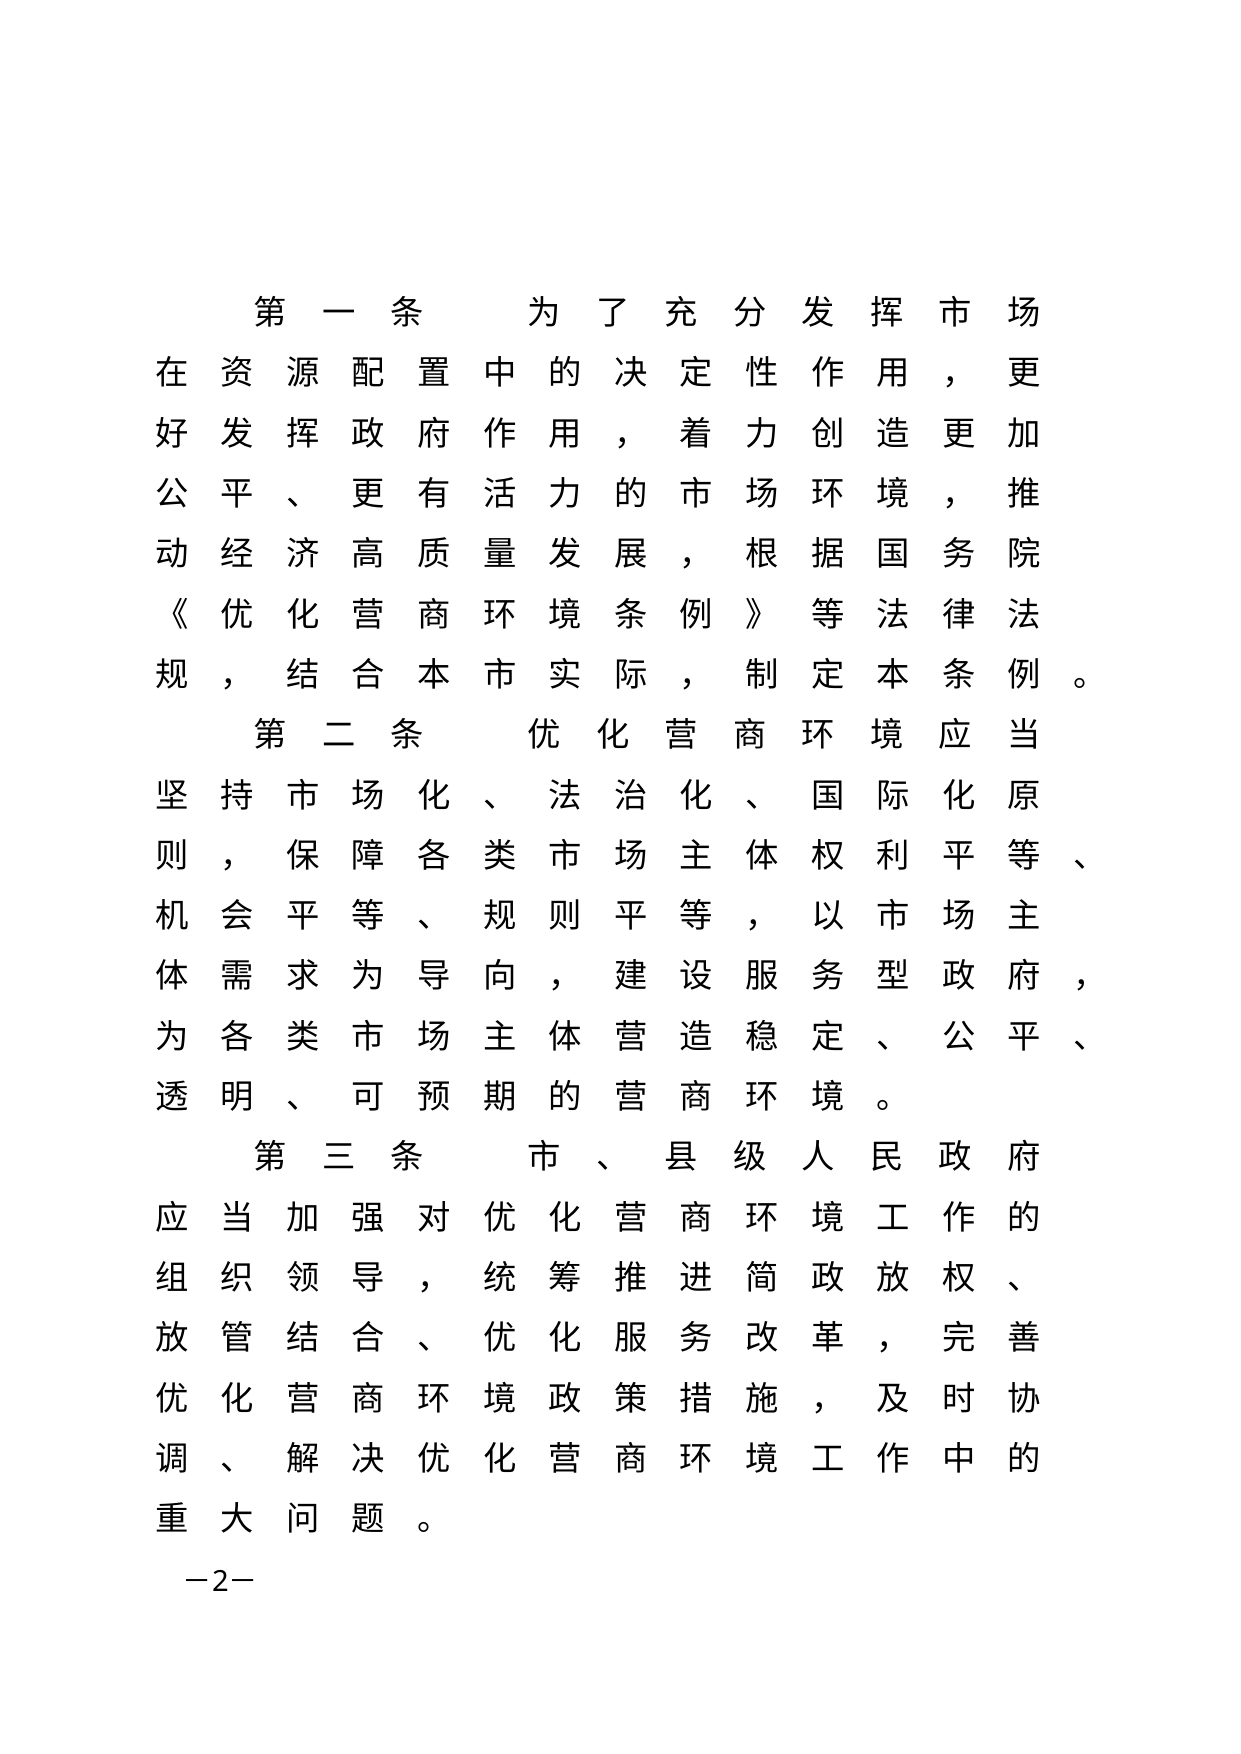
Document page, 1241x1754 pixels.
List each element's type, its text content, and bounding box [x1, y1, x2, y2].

text 第三条 市、县级人民政府应当加强对优化营商环境工作的组织领导，统筹推进简政放权、放管结合、优化服务改革，完善优化营商环境政策措施，及时协调、解决优化营商环境工作中的重大问题。 [155, 1124, 1073, 1546]
text 第二条 优化营商环境应当坚持市场化、法治化、国际化原则，保障各类市场主体权利平等、机会平等、规则平等，以市场主体需求为导向，建设服务型政府，为各类市场主体营造稳定、公平、透明、可预期的营商环境。 [155, 702, 1073, 1124]
text 第一条 为了充分发挥市场在资源配置中的决定性作用，更好发挥政府作用，着力创造更加公平、更有活力的市场环境，推动经济高质量发展，根据国务院《优化营商环境条例》等法律法规，结合本市实际，制定本条例。 [155, 280, 1073, 702]
